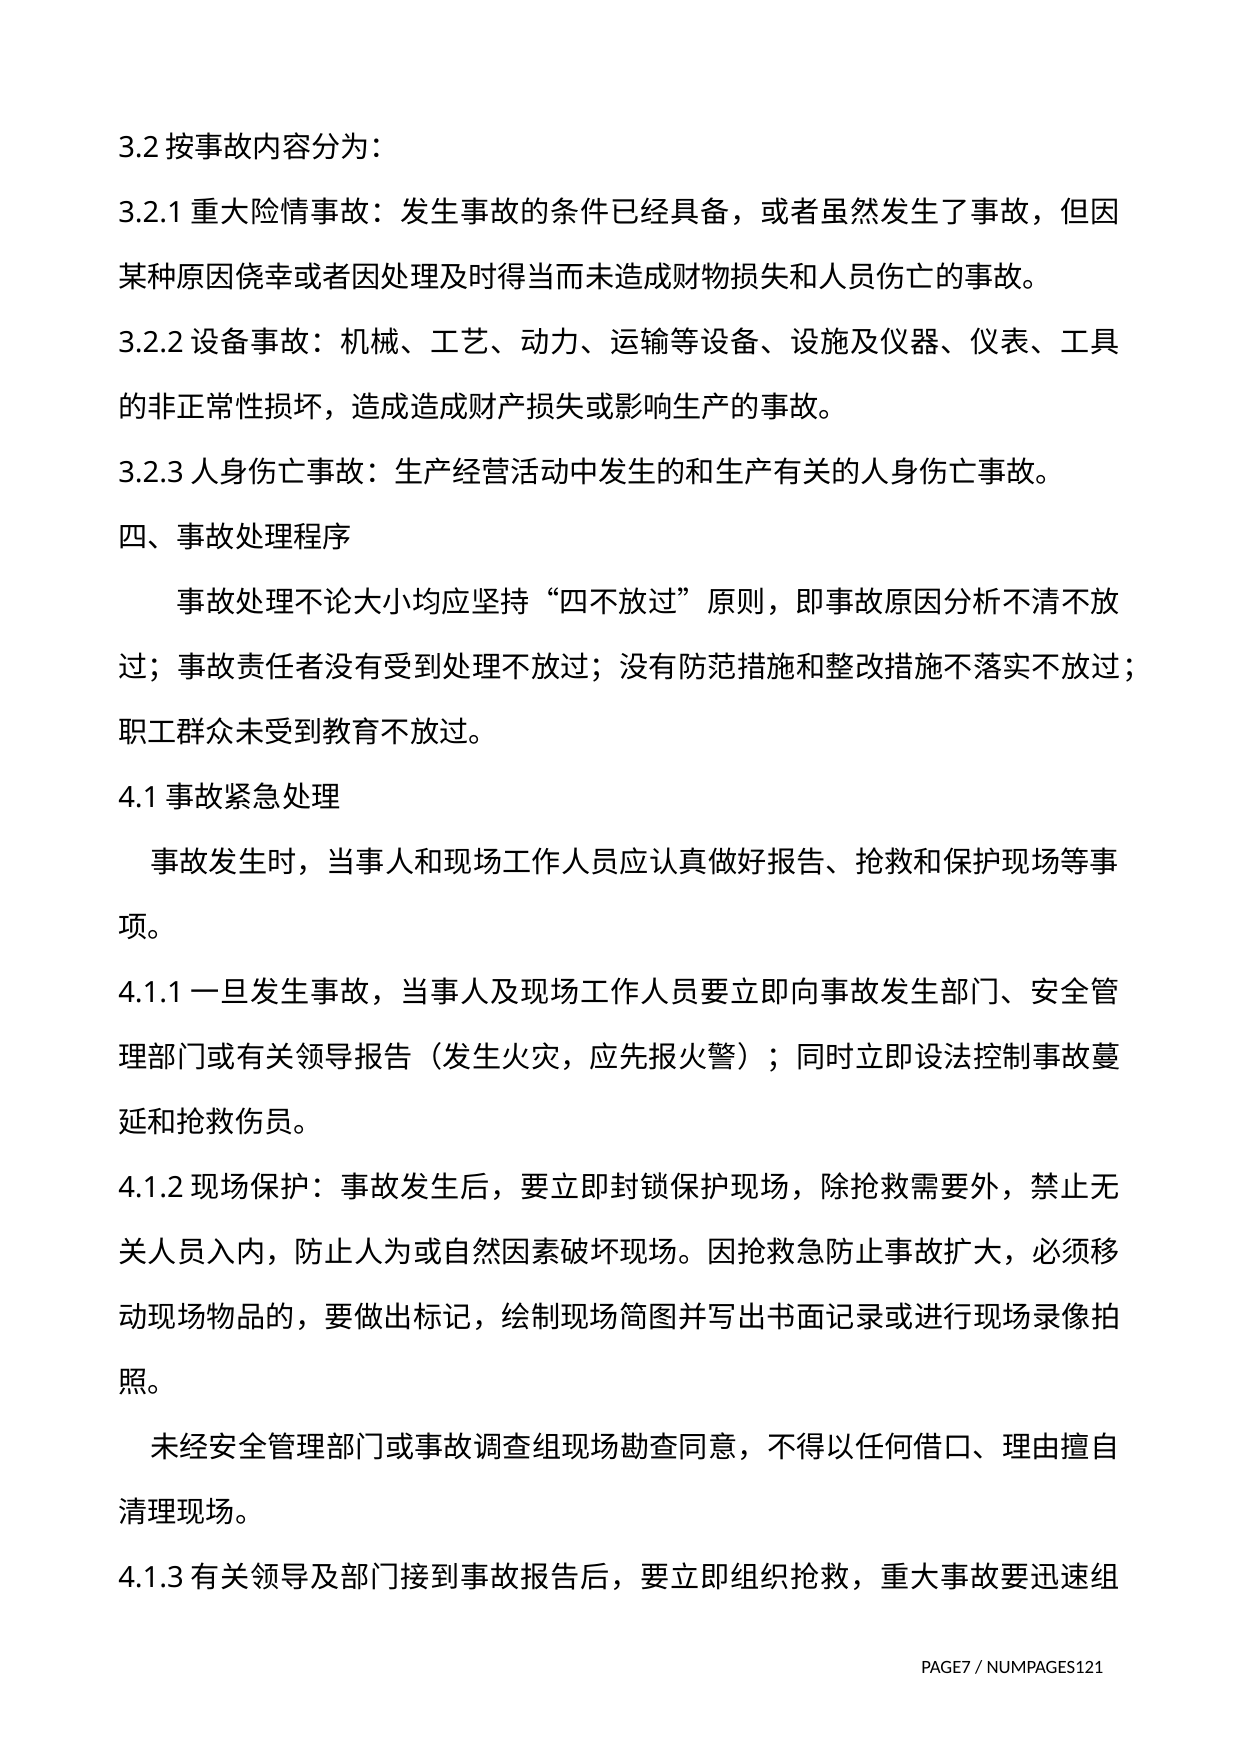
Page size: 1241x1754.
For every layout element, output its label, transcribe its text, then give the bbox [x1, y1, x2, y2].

text 4.1.2现场保护：事故发生后，要立即封锁保护现场，除抢救需要外，禁止无关人员入内，防止人为或自然因素破坏现场。因抢救急防止事故扩大，必须移动现场物品的，要做出标记，绘制现场简图并写出书面记录或进行现场录像拍照。 [118, 1152, 1122, 1412]
text 3.2按事故内容分为： [118, 112, 1122, 177]
text 四、事故处理程序 [118, 502, 1122, 567]
text 事故发生时，当事人和现场工作人员应认真做好报告、抢救和保护现场等事项。 [118, 827, 1122, 957]
text 未经安全管理部门或事故调查组现场勘查同意，不得以任何借口、理由擅自清理现场。 [118, 1412, 1122, 1542]
text 3.2.1重大险情事故：发生事故的条件已经具备，或者虽然发生了事故，但因某种原因侥幸或者因处理及时得当而未造成财物损失和人员伤亡的事故。 [118, 177, 1122, 307]
text 3.2.3人身伤亡事故：生产经营活动中发生的和生产有关的人身伤亡事故。 [118, 437, 1122, 502]
text 4.1.1一旦发生事故，当事人及现场工作人员要立即向事故发生部门、安全管理部门或有关领导报告（发生火灾，应先报火警）；同时立即设法控制事故蔓延和抢救伤员。 [118, 957, 1122, 1152]
text 3.2.2设备事故：机械、工艺、动力、运输等设备、设施及仪器、仪表、工具的非正常性损坏，造成造成财产损失或影响生产的事故。 [118, 307, 1122, 437]
text 事故处理不论大小均应坚持“四不放过”原则，即事故原因分析不清不放过；事故责任者没有受到处理不放过；没有防范措施和整改措施不落实不放过；职工群众未受到教育不放过。 [118, 567, 1122, 762]
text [118, 1542, 1122, 1607]
text 4.1事故紧急处理 [118, 762, 1122, 827]
